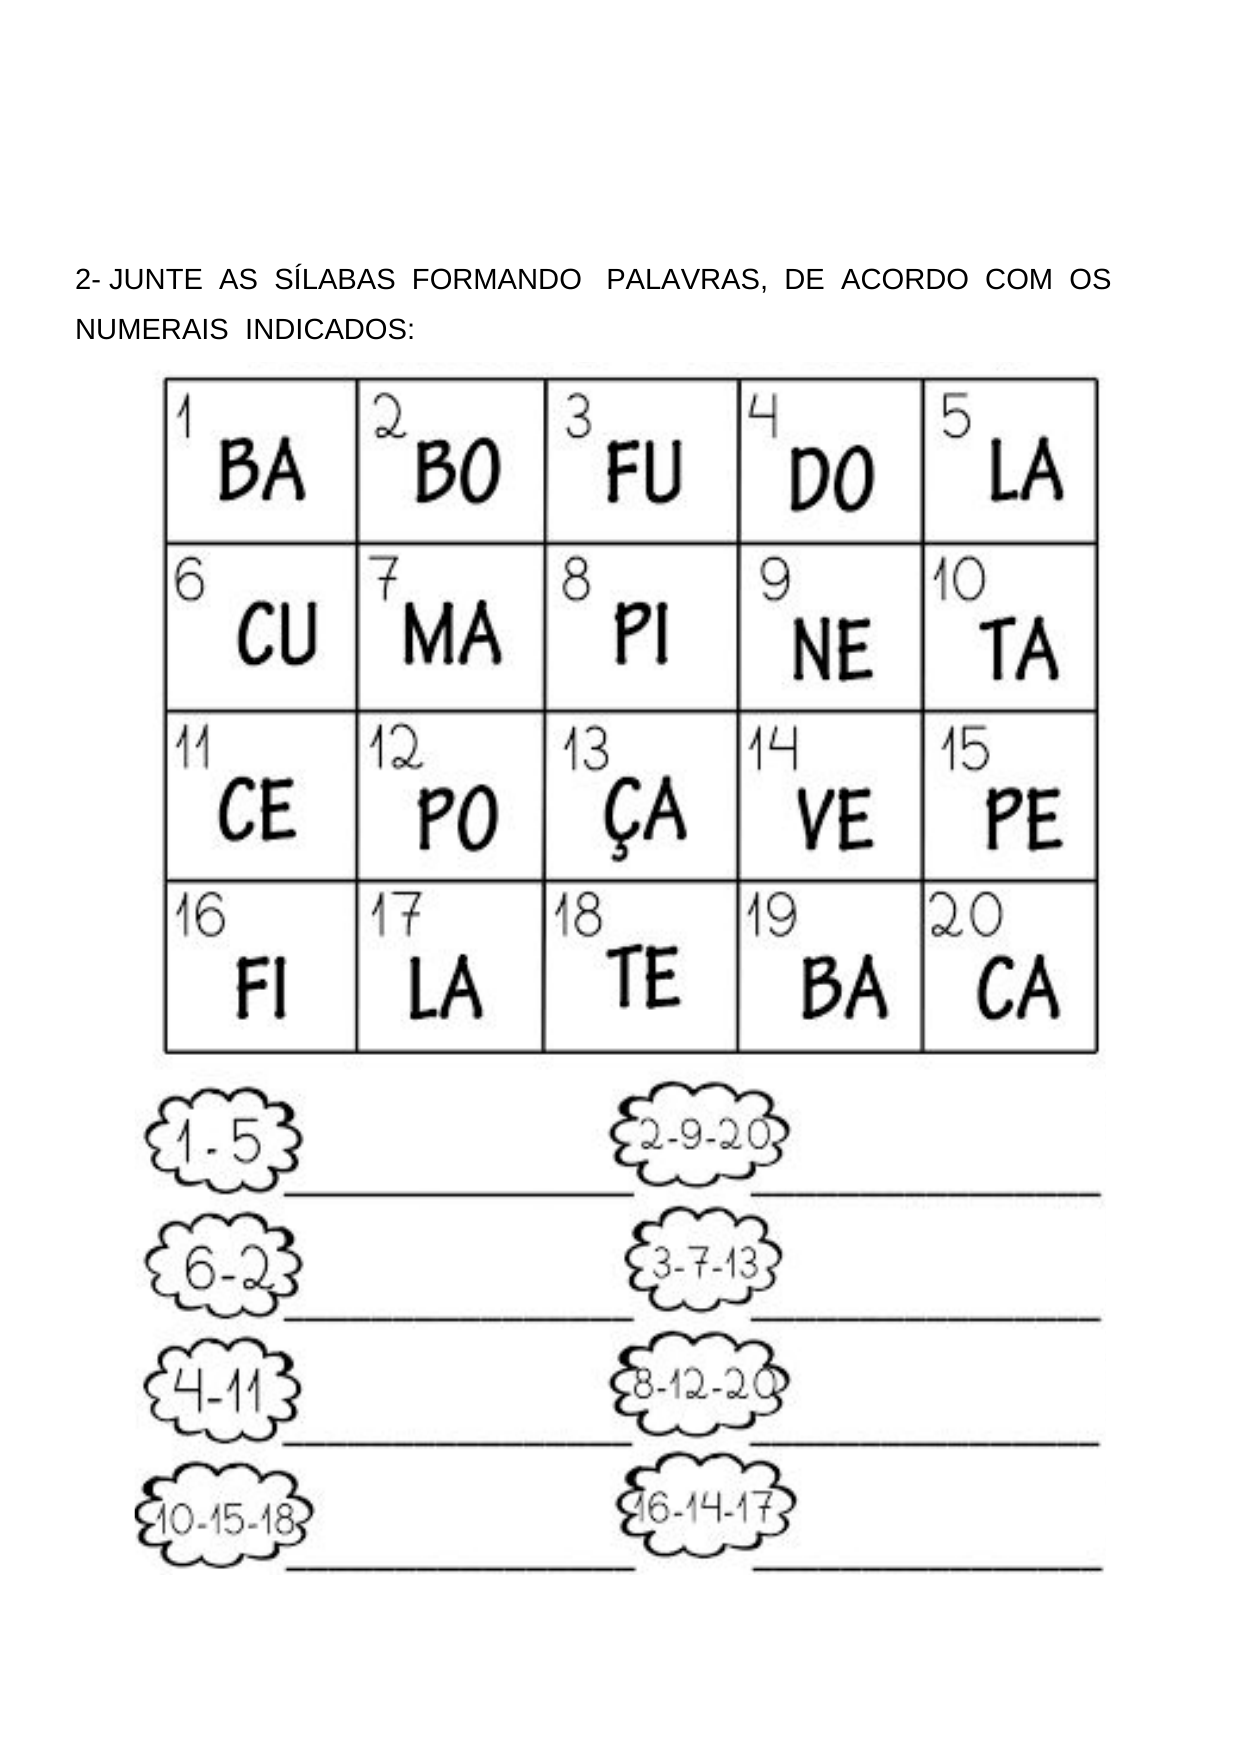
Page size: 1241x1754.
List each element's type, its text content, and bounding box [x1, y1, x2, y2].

text 2- JUNTE AS SÍLABAS FORMANDO PALAVRAS, DE ACORDO COM OS NUMERAIS INDICADOS: [75, 262, 1165, 346]
picture [134, 362, 1106, 1575]
